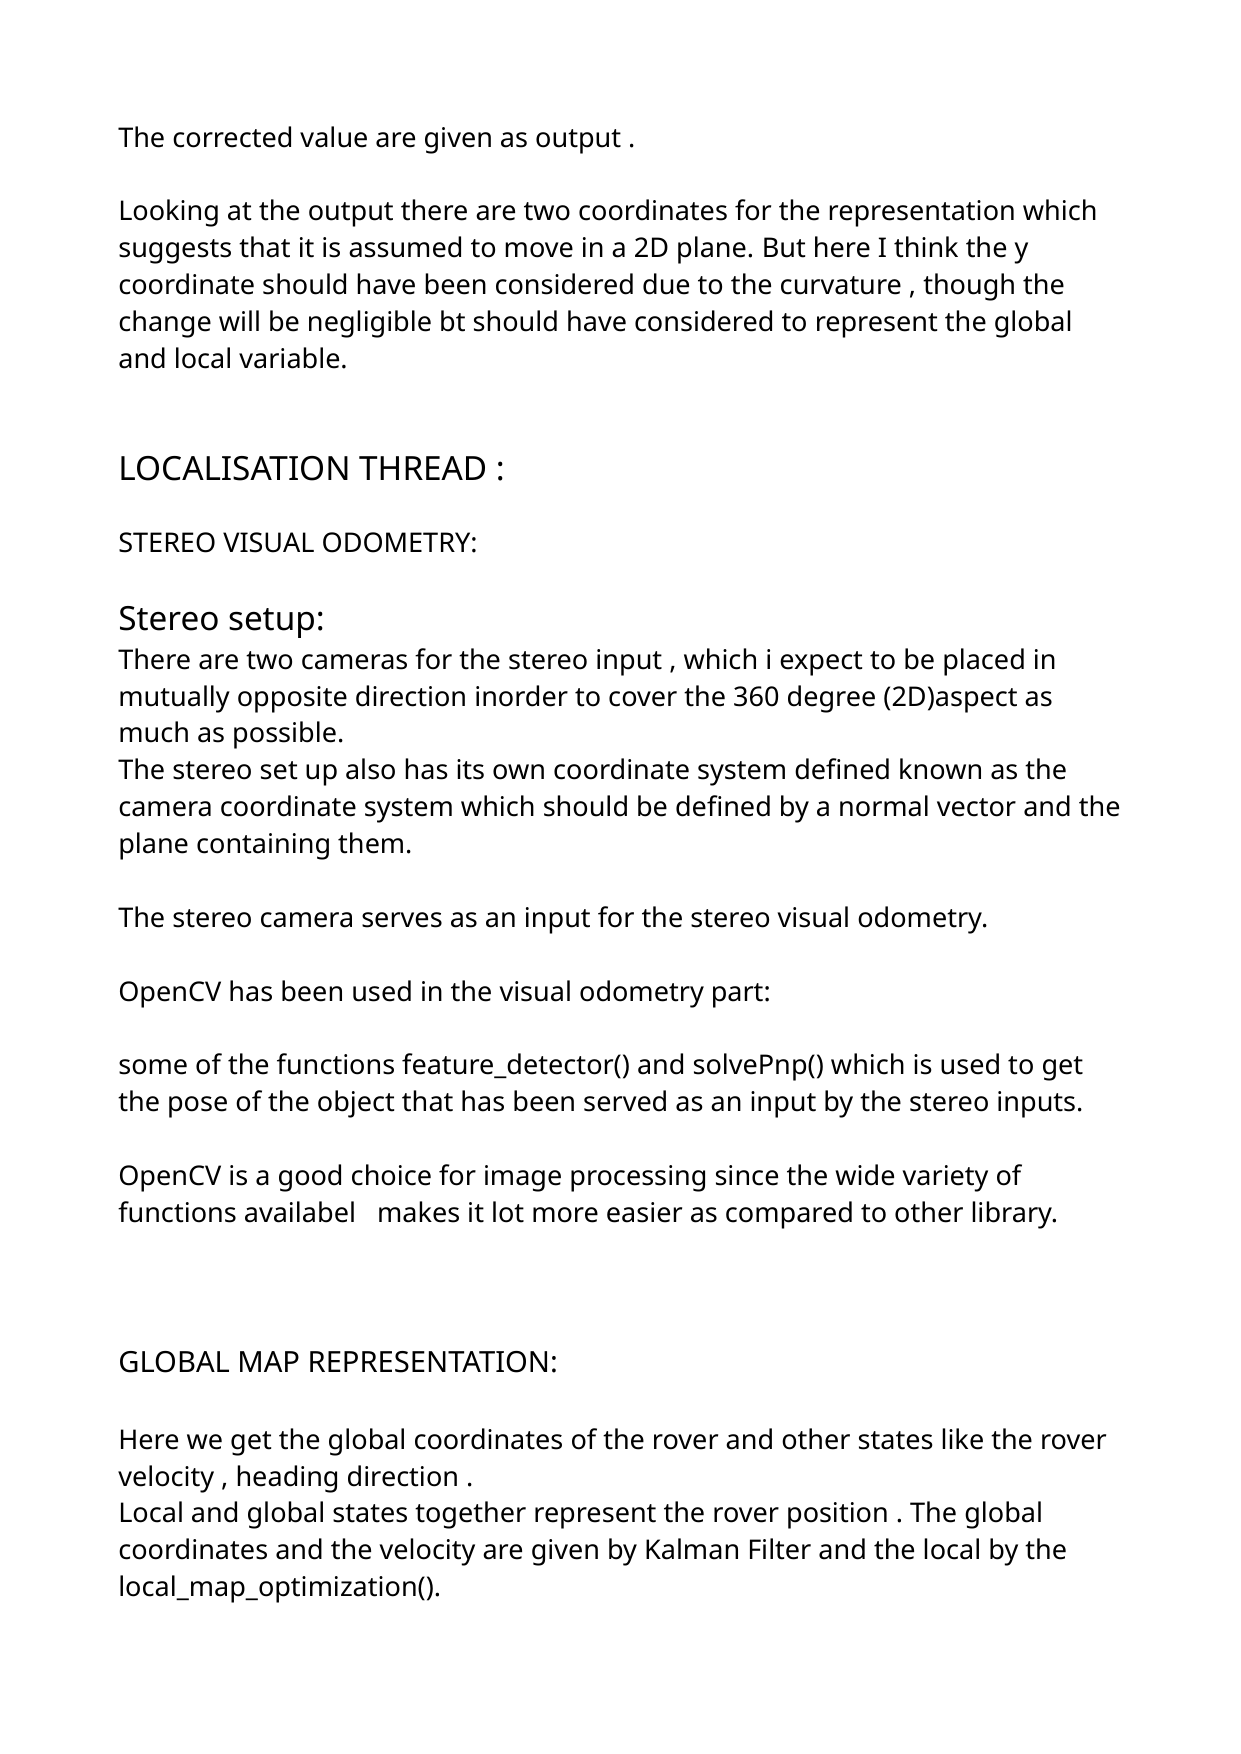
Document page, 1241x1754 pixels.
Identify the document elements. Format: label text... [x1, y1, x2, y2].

text Stereo setup: [118, 595, 1122, 640]
text Looking at the output there are two coordinates for the representation which suggests that it is assumed to move in a 2D plane. But here I think the y coordinate should have been considered due to the curvature , though the change will be negligible bt should have considered to represent the global and local variable. [118, 192, 1122, 376]
text GLOBAL MAP REPRESENTATION: [118, 1341, 1122, 1381]
text STEREO VISUAL ODOMETRY: [118, 524, 1122, 561]
text some of the functions feature_detector() and solvePnp() which is used to get the pose of the object that has been served as an input by the stereo inputs. [118, 1046, 1122, 1119]
text Here we get the global coordinates of the rover and other states like the rover velocity , heading direction . [118, 1420, 1122, 1494]
text The stereo camera serves as an input for the stereo visual odometry. [118, 898, 1122, 935]
text OpenCV has been used in the visual odometry part: [118, 972, 1122, 1009]
text There are two cameras for the stereo input , which i expect to be placed in mutually opposite direction inorder to cover the 360 degree (2D)aspect as much as possible. [118, 640, 1122, 751]
text The stereo set up also has its own coordinate system defined known as the camera coordinate system which should be defined by a normal vector and the plane containing them. [118, 751, 1122, 861]
text LOCALISATION THREAD : [118, 444, 1122, 490]
text Local and global states together represent the rover position . The global coordinates and the velocity are given by Kalman Filter and the local by the local_map_optimization(). [118, 1494, 1122, 1604]
text OpenCV is a good choice for image processing since the wide variety of functions availabel makes it lot more easier as compared to other library. [118, 1156, 1122, 1230]
text The corrected value are given as output . [118, 118, 1122, 155]
